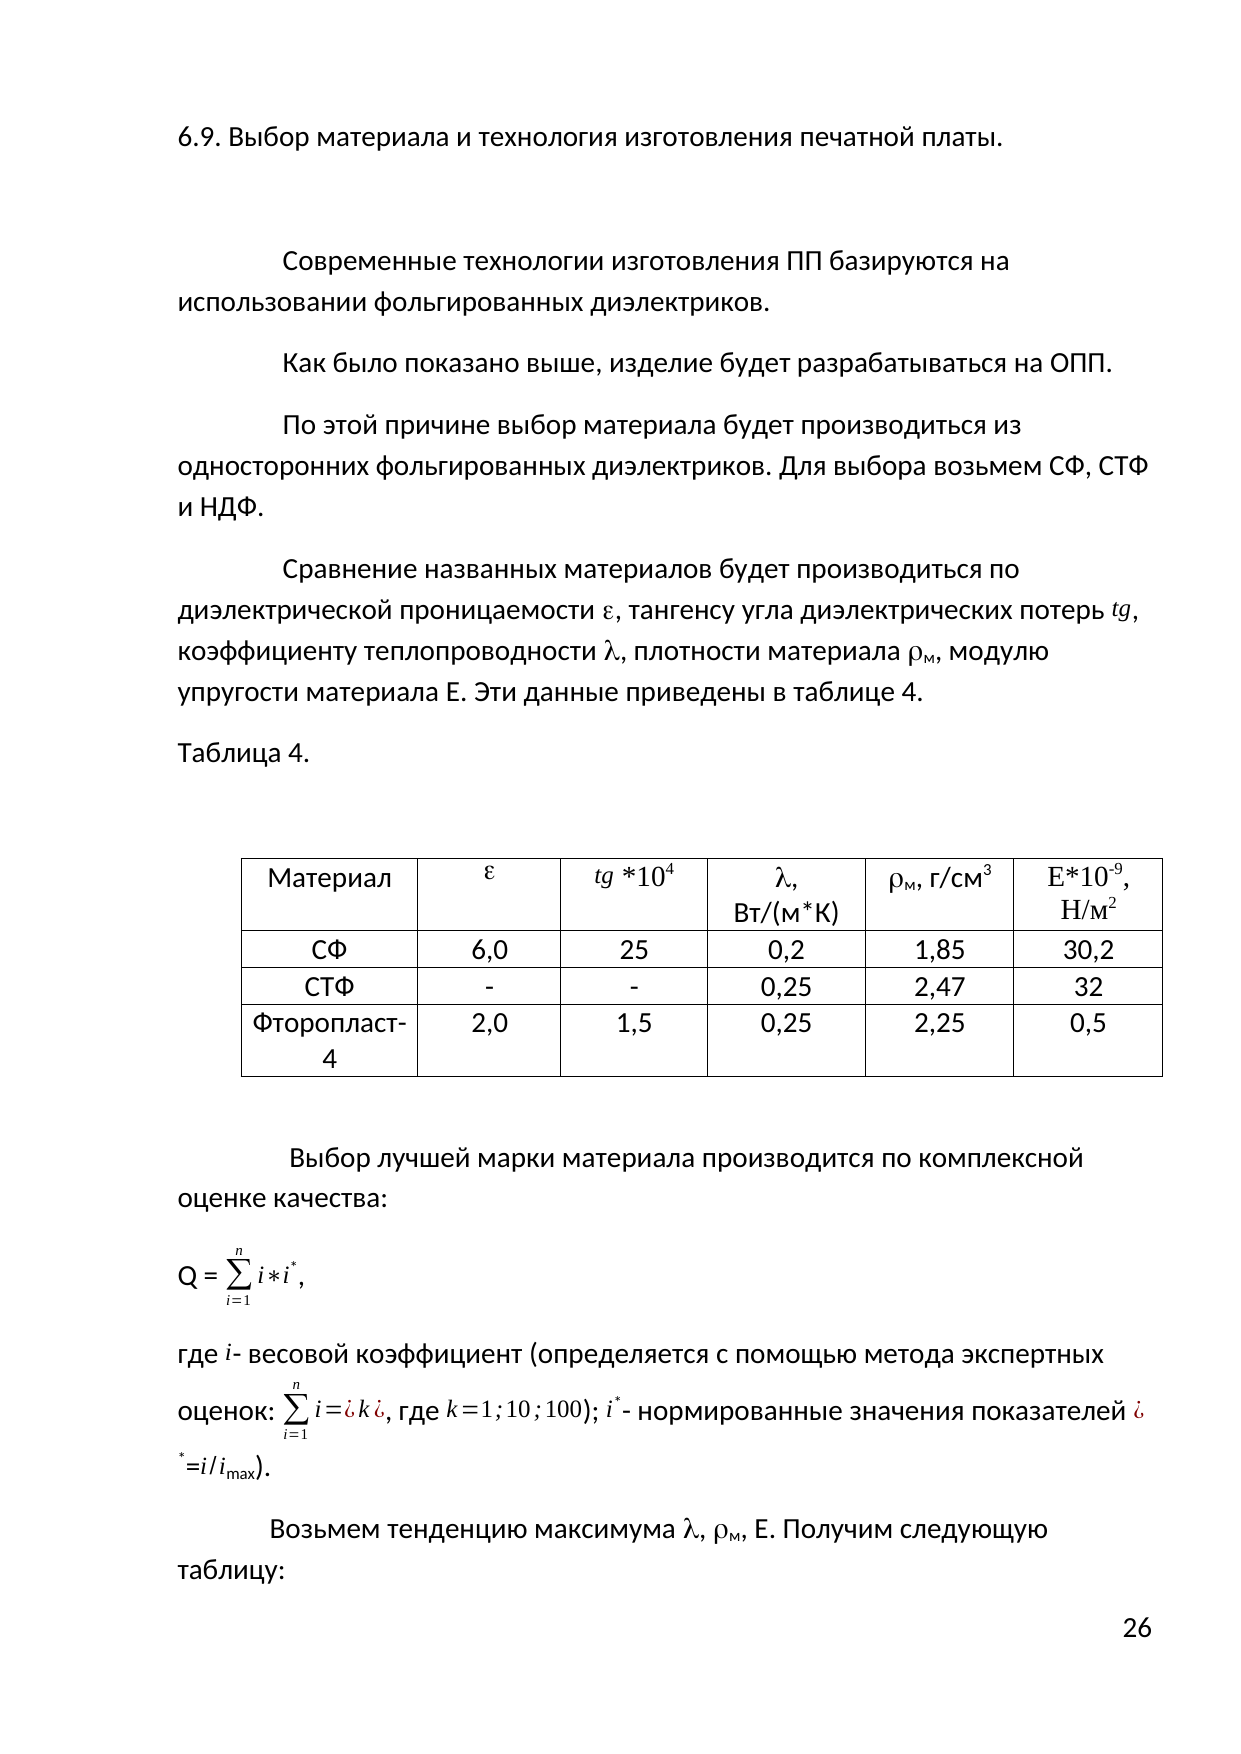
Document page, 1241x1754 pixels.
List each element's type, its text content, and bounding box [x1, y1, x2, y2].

table_cell СТФ [242, 968, 417, 1003]
table_cell 2,0 [418, 1005, 560, 1076]
text где - весовой коэффициент (определяется с помощью метода экспертных оценок: , где ); *- нормированные значения показателей *=max). [177, 1335, 1152, 1484]
table_header [418, 859, 560, 930]
table_cell 0,2 [708, 931, 865, 967]
table_header Материал [242, 859, 417, 930]
table_cell 2,25 [866, 1005, 1013, 1076]
table_cell 2,47 [866, 968, 1013, 1003]
table_cell Фторопласт-4 [242, 1005, 417, 1076]
text По этой причине выбор материала будет производиться из односторонних фольгированных диэлектриков. Для выбора возьмем СФ, СТФ и НДФ. [177, 406, 1152, 524]
text Q = *, [177, 1241, 1152, 1309]
table_cell - [418, 968, 560, 1003]
table_header E*10-9, Н/м2 [1014, 859, 1162, 930]
table_cell - [561, 968, 707, 1003]
table_cell 1,5 [561, 1005, 707, 1076]
text Как было показано выше, изделие будет разрабатываться на ОПП. [177, 344, 1152, 380]
table_cell 25 [561, 931, 707, 967]
text 6.9. Выбор материала и технология изготовления печатной платы. [177, 118, 1152, 154]
text Современные технологии изготовления ПП базируются на использовании фольгированных диэлектриков. [177, 242, 1152, 318]
text Сравнение названных материалов будет производиться по диэлектрической проницаемости , тангенсу угла диэлектрических потерь , коэффициенту теплопроводности , плотности материала м, модулю упругости материала E. Эти данные приведены в таблице 4. [177, 550, 1152, 708]
table_cell 32 [1014, 968, 1162, 1003]
table_header *104 [561, 859, 707, 930]
text Выбор лучшей марки материала производится по комплексной оценке качества: [177, 1139, 1152, 1215]
table_cell СФ [242, 931, 417, 967]
table_cell 0,25 [708, 968, 865, 1003]
table_cell 6,0 [418, 931, 560, 967]
table_cell 0,25 [708, 1005, 865, 1076]
table_cell 1,85 [866, 931, 1013, 967]
table_cell 0,5 [1014, 1005, 1162, 1076]
table_header , Вт/(м*К) [708, 859, 865, 930]
text Таблица 4. [177, 734, 1152, 770]
table_cell 30,2 [1014, 931, 1162, 967]
table_header м, г/см3 [866, 859, 1013, 930]
text Возьмем тенденцию максимума , м, E. Получим следующую таблицу: [177, 1510, 1152, 1587]
